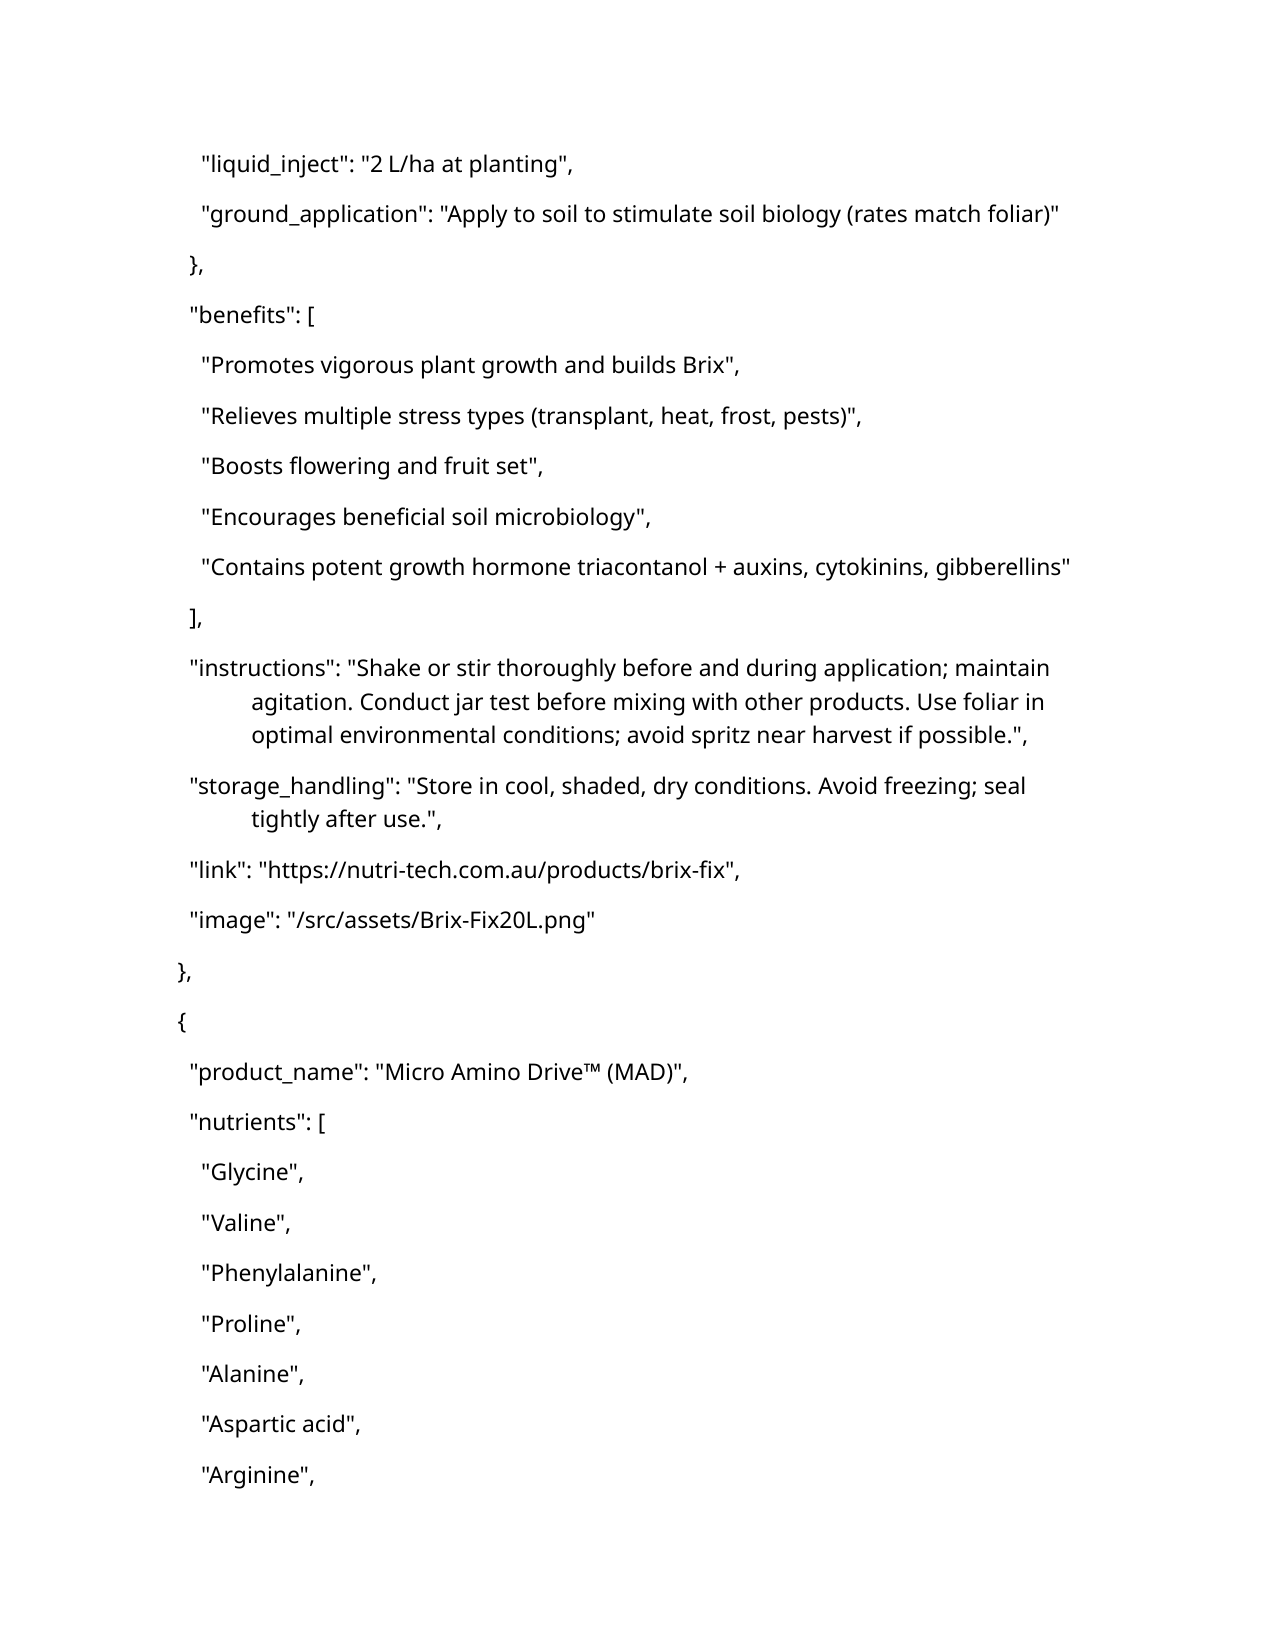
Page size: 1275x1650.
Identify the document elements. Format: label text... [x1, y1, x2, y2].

text { [177, 1005, 1098, 1036]
text "product_name": "Micro Amino Drive™ (MAD)", [177, 1056, 1098, 1087]
text "Alanine", [177, 1358, 1098, 1389]
text "Boosts flowering and fruit set", [177, 450, 1098, 481]
text "instructions": "Shake or stir thoroughly before and during application; maintain agitation. Conduct jar test before mixing with other products. Use foliar in optimal environmental conditions; avoid spritz near harvest if possible.", [177, 652, 1098, 751]
text "Encourages beneficial soil microbiology", [177, 501, 1098, 532]
text "benefits": [ [177, 299, 1098, 330]
text "storage_handling": "Store in cool, shaded, dry conditions. Avoid freezing; seal tightly after use.", [177, 770, 1098, 835]
text "Glycine", [177, 1156, 1098, 1188]
text "Proline", [177, 1308, 1098, 1339]
text "liquid_inject": "2 L/ha at planting", [177, 148, 1098, 179]
text "Relieves multiple stress types (transplant, heat, frost, pests)", [177, 400, 1098, 431]
text "nutrients": [ [177, 1106, 1098, 1137]
text }, [177, 955, 1098, 986]
text "link": "https://nutri-tech.com.au/products/brix-fix", [177, 854, 1098, 885]
text "Phenylalanine", [177, 1257, 1098, 1288]
text "Promotes vigorous plant growth and builds Brix", [177, 349, 1098, 381]
text "image": "/src/assets/Brix-Fix20L.png" [177, 904, 1098, 936]
text ], [177, 601, 1098, 633]
text "Arginine", [177, 1459, 1098, 1490]
text }, [177, 248, 1098, 280]
text "Valine", [177, 1207, 1098, 1238]
text "ground_application": "Apply to soil to stimulate soil biology (rates match foliar)" [177, 198, 1098, 229]
text "Contains potent growth hormone triacontanol + auxins, cytokinins, gibberellins" [177, 551, 1098, 582]
text "Aspartic acid", [177, 1408, 1098, 1440]
